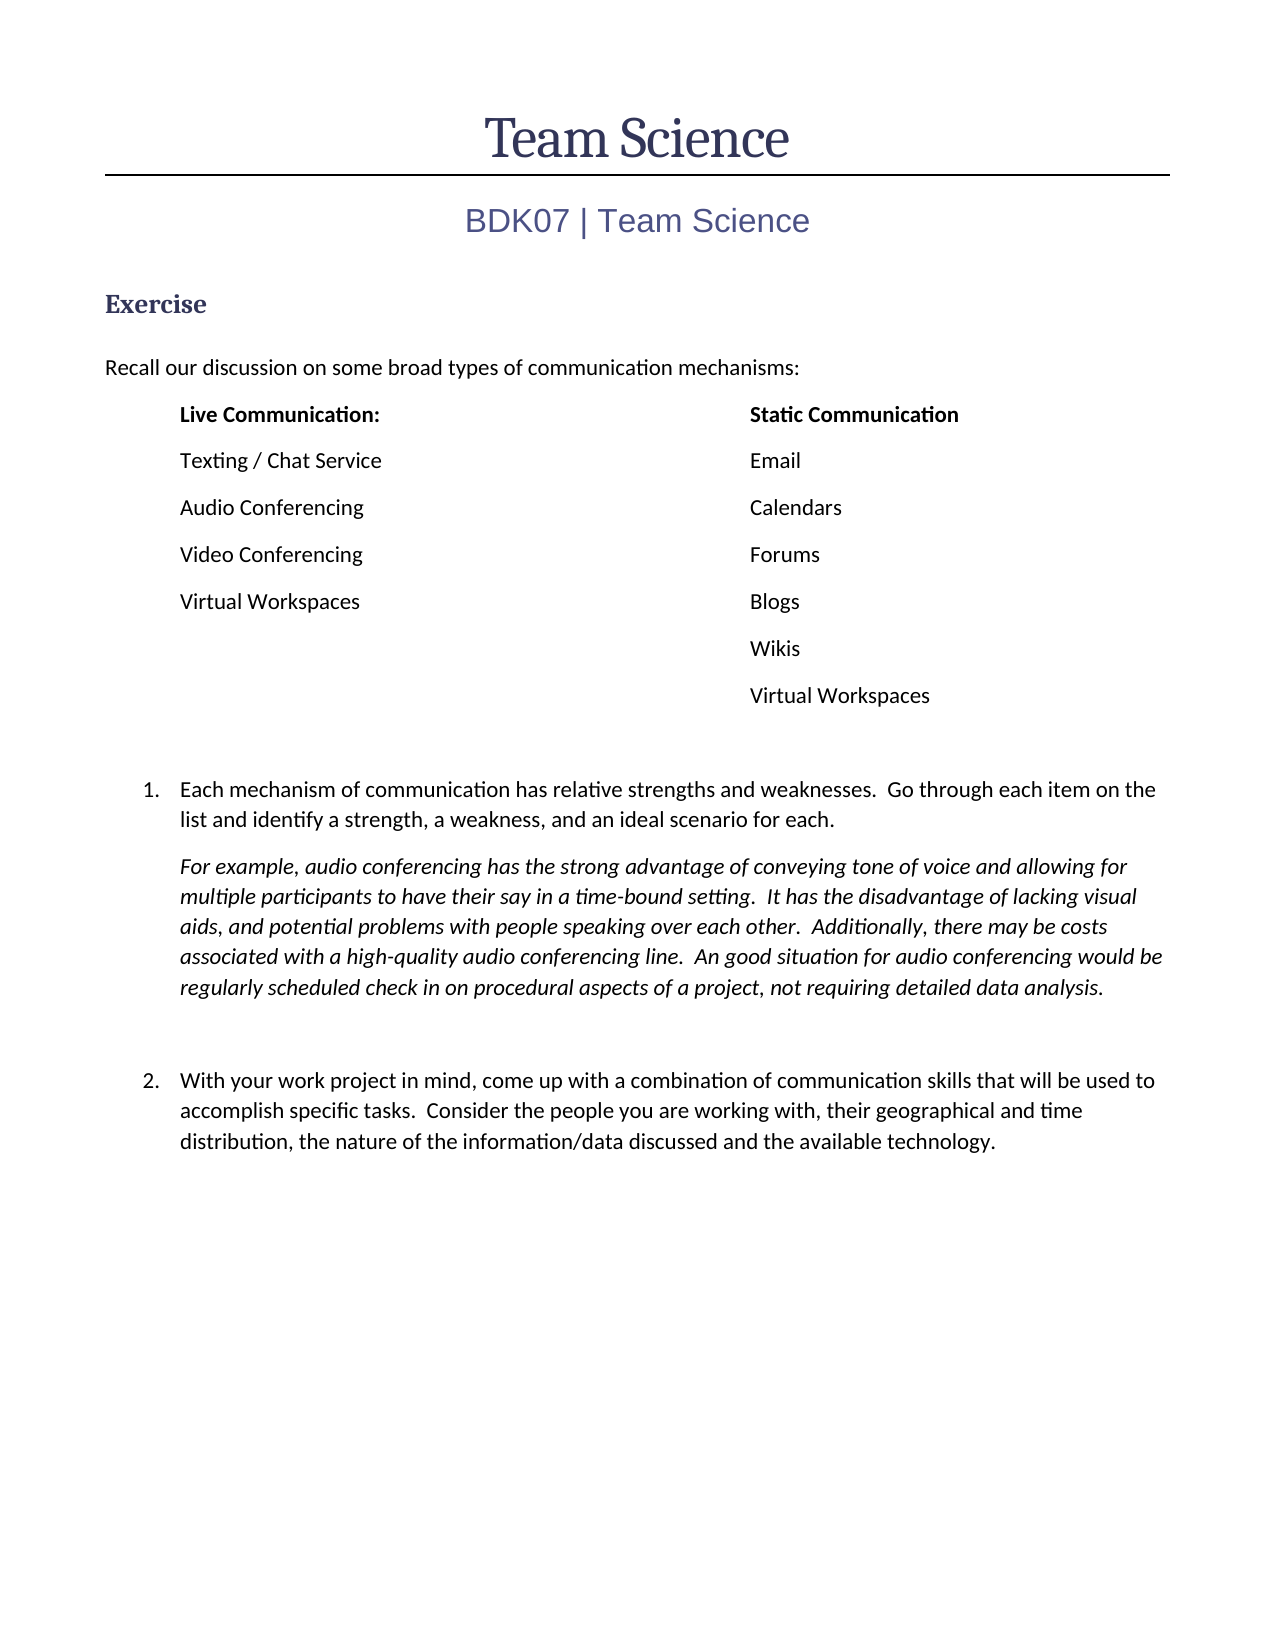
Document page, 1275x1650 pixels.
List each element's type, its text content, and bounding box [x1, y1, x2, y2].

text Live Communication: [180, 400, 600, 428]
text Email [750, 447, 1170, 474]
list Each mechanism of communication has relative strengths and weaknesses. Go through each item on the list and identify a strength, a weakness, and an ideal scenario for each. [142, 775, 1170, 833]
text Video Conferencing [180, 540, 600, 568]
text Calendars [750, 493, 1170, 521]
title Team Science [105, 105, 1170, 174]
text For example, audio conferencing has the strong advantage of conveying tone of voice and allowing for multiple participants to have their say in a time-bound setting. It has the disadvantage of lacking visual aids, and potential problems with people speaking over each other. Additionally, there may be costs associated with a high-quality audio conferencing line. An good situation for audio conferencing would be regularly scheduled check in on procedural aspects of a project, not requiring detailed data analysis. [180, 852, 1170, 1001]
text Recall our discussion on some broad types of communication mechanisms: [105, 323, 1170, 381]
subtitle Exercise [105, 289, 1170, 320]
list With your work project in mind, come up with a combination of communication skills that will be used to accomplish specific tasks. Consider the people you are working with, their geographical and time distribution, the nature of the information/data discussed and the available technology. [142, 1066, 1170, 1155]
text Forums [750, 540, 1170, 568]
text Wikis [750, 634, 1170, 662]
text Blogs [750, 587, 1170, 615]
text Audio Conferencing [180, 493, 600, 521]
subtitle BDK07 | Team Science [105, 201, 1170, 239]
text Static Communication [750, 400, 1170, 428]
text Virtual Workspaces [180, 587, 600, 615]
text Virtual Workspaces [750, 681, 1170, 709]
text Texting / Chat Service [180, 447, 600, 474]
